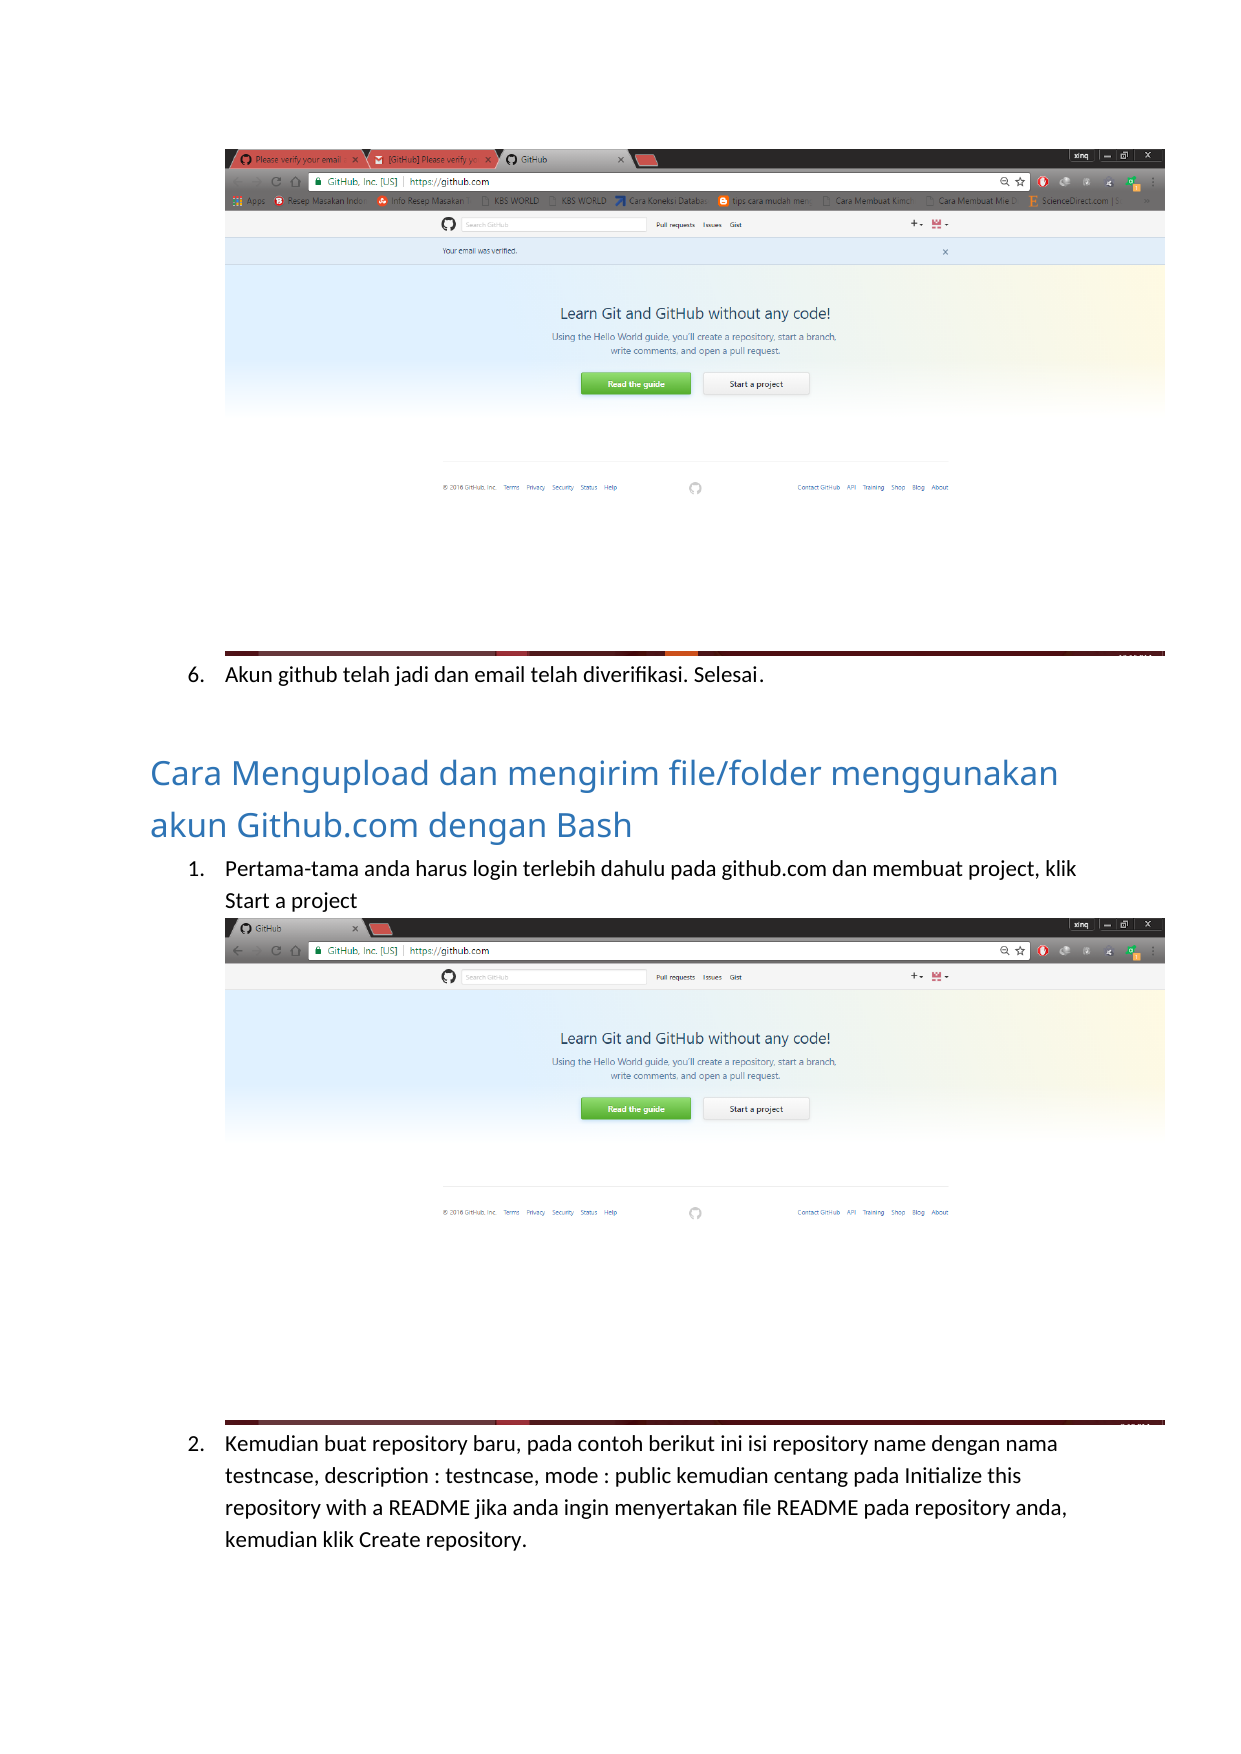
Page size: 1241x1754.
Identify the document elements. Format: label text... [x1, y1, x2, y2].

subtitle Cara Mengupload dan mengirim file/folder menggunakan akun Github.com dengan Bash [150, 750, 1090, 847]
picture [225, 149, 1165, 656]
list Kemudian buat repository baru, pada contoh berikut ini isi repository name dengan nama testncase, description : testncase, mode : public kemudian centang pada Initialize this repository with a README jika anda ingin menyertakan file README pada repository anda, kemudian klik Create repository. [187, 1429, 1090, 1553]
list Pertama-tama anda harus login terlebih dahulu pada github.com dan membuat project, klik Start a project [187, 854, 1090, 914]
list Akun github telah jadi dan email telah diverifikasi. Selesai. [187, 660, 1090, 688]
picture [225, 918, 1165, 1425]
